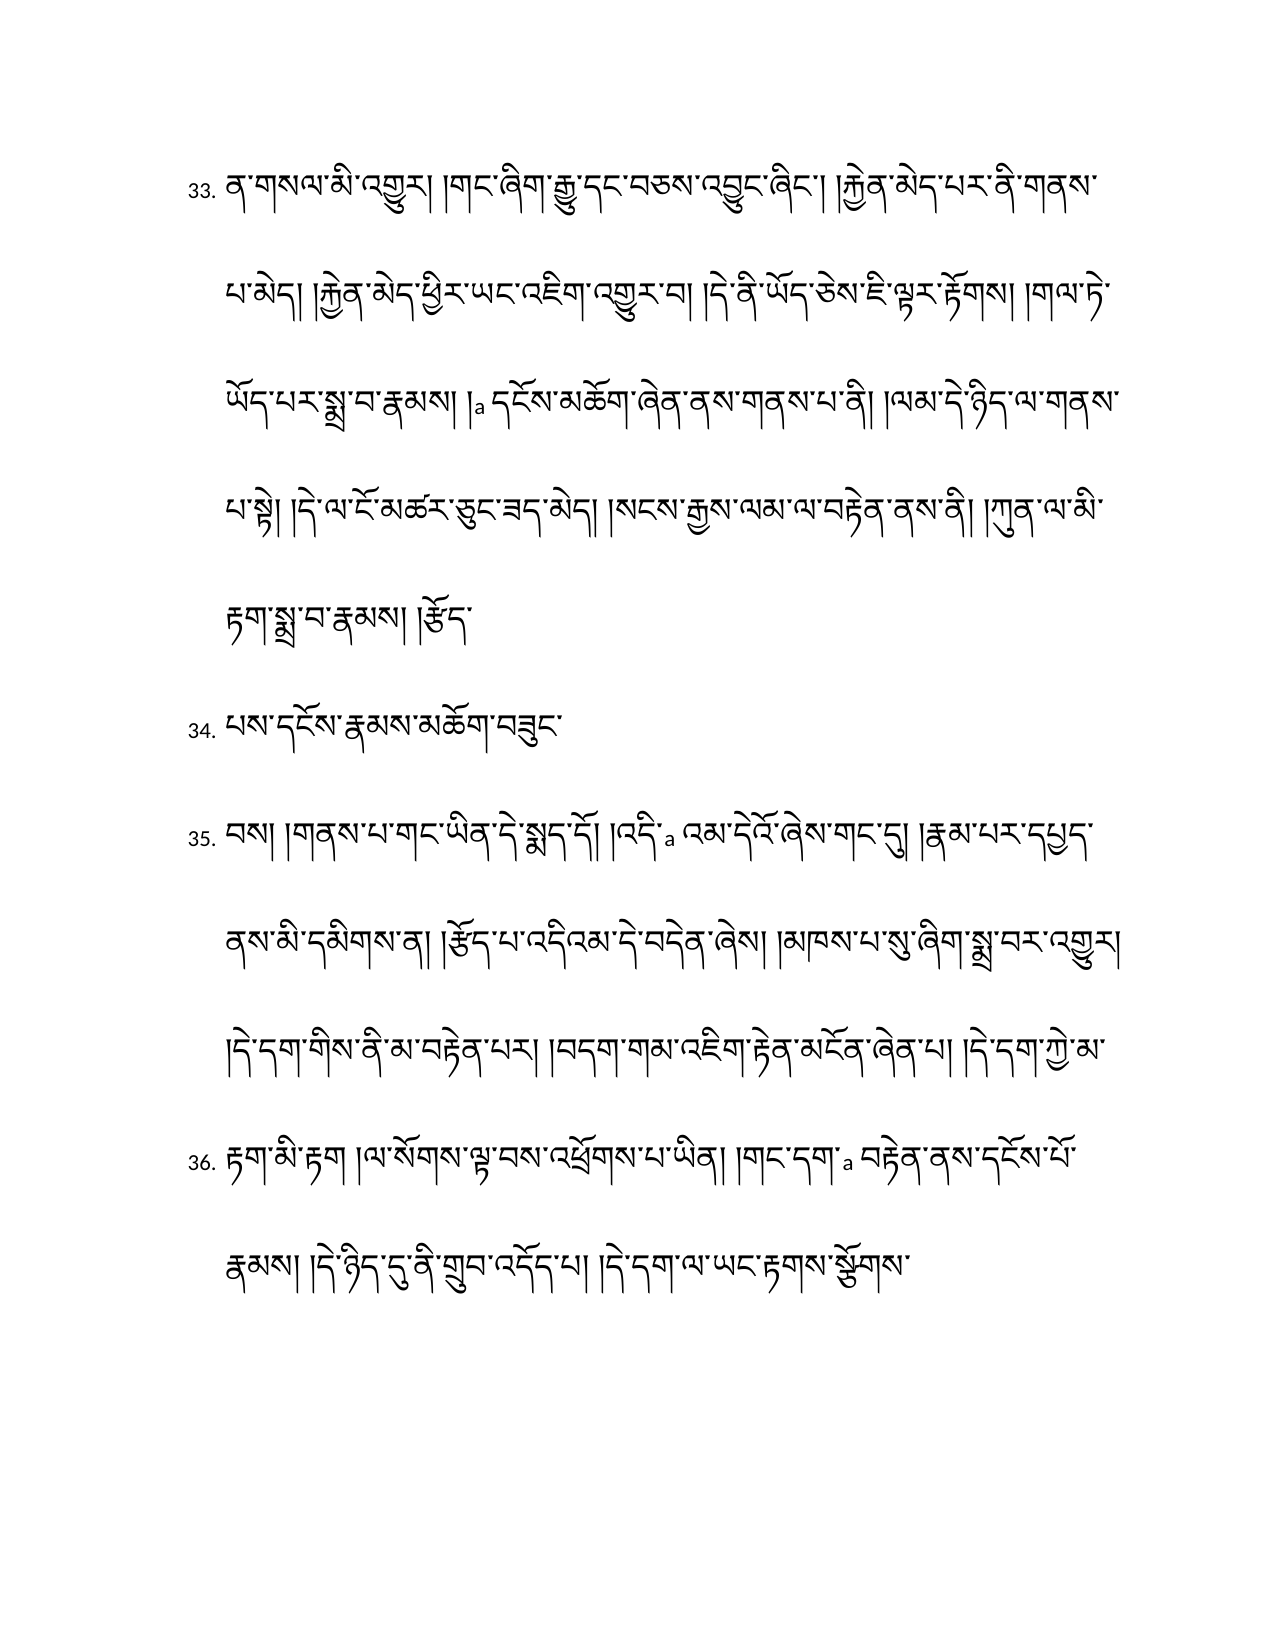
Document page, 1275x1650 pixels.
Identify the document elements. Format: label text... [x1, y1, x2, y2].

list བས། །གནས་པ་གང་ཡིན་དེ་སྨད་དོ། །འདི་aའམ་དེའོ་ཞེས་གང་དུ། །རྣམ་པར་དཔྱད་ནས་མི་དམིགས་ན། །རྩོད་པ་འདིའམ་དེ་བདེན་ཞེས། །མཁས་པ་སུ་ཞིག་སྨྲ་བར་འགྱུར། །དེ་དག་གིས་ནི་མ་བརྟེན་པར། །བདག་གམ་འཇིག་རྟེན་མངོན་ཞེན་པ། །དེ་དག་ཀྱེ་མ་ [187, 797, 1125, 1107]
list རྟག་མི་རྟག །ལ་སོགས་ལྟ་བས་འཕྲོགས་པ་ཡིན། །གང་དག་aབརྟེན་ནས་དངོས་པོ་རྣམས། །དེ་ཉིད་དུ་ནི་གྲུབ་འདོད་པ། །དེ་དག་ལ་ཡང་རྟགས་སྩོགས་ [187, 1121, 1125, 1323]
list ན་གསལ་མི་འགྱུར། །གང་ཞིག་རྒྱུ་དང་བཅས་འབྱུང་ཞིང་། །རྐྱེན་མེད་པར་ནི་གནས་པ་མེད། །རྐྱེན་མེད་ཕྱིར་ཡང་འཇིག་འགྱུར་བ། །དེ་ནི་ཡོད་ཅེས་ཇི་ལྟར་རྟོགས། །གལ་ཏེ་ཡོད་པར་སྨྲ་བ་རྣམས། །aདངོས་མཆོག་ཞེན་ནས་གནས་པ་ནི། །ལམ་དེ་ཉིད་ལ་གནས་པ་སྟེ། །དེ་ལ་ངོ་མཚར་ཅུང་ཟད་མེད། །སངས་རྒྱས་ལམ་ལ་བརྟེན་ནས་ནི། །ཀུན་ལ་མི་རྟག་སྨྲ་བ་རྣམས། །རྩོད་ [187, 150, 1125, 676]
list པས་དངོས་རྣམས་མཆོག་བཟུང་ [187, 689, 1125, 783]
